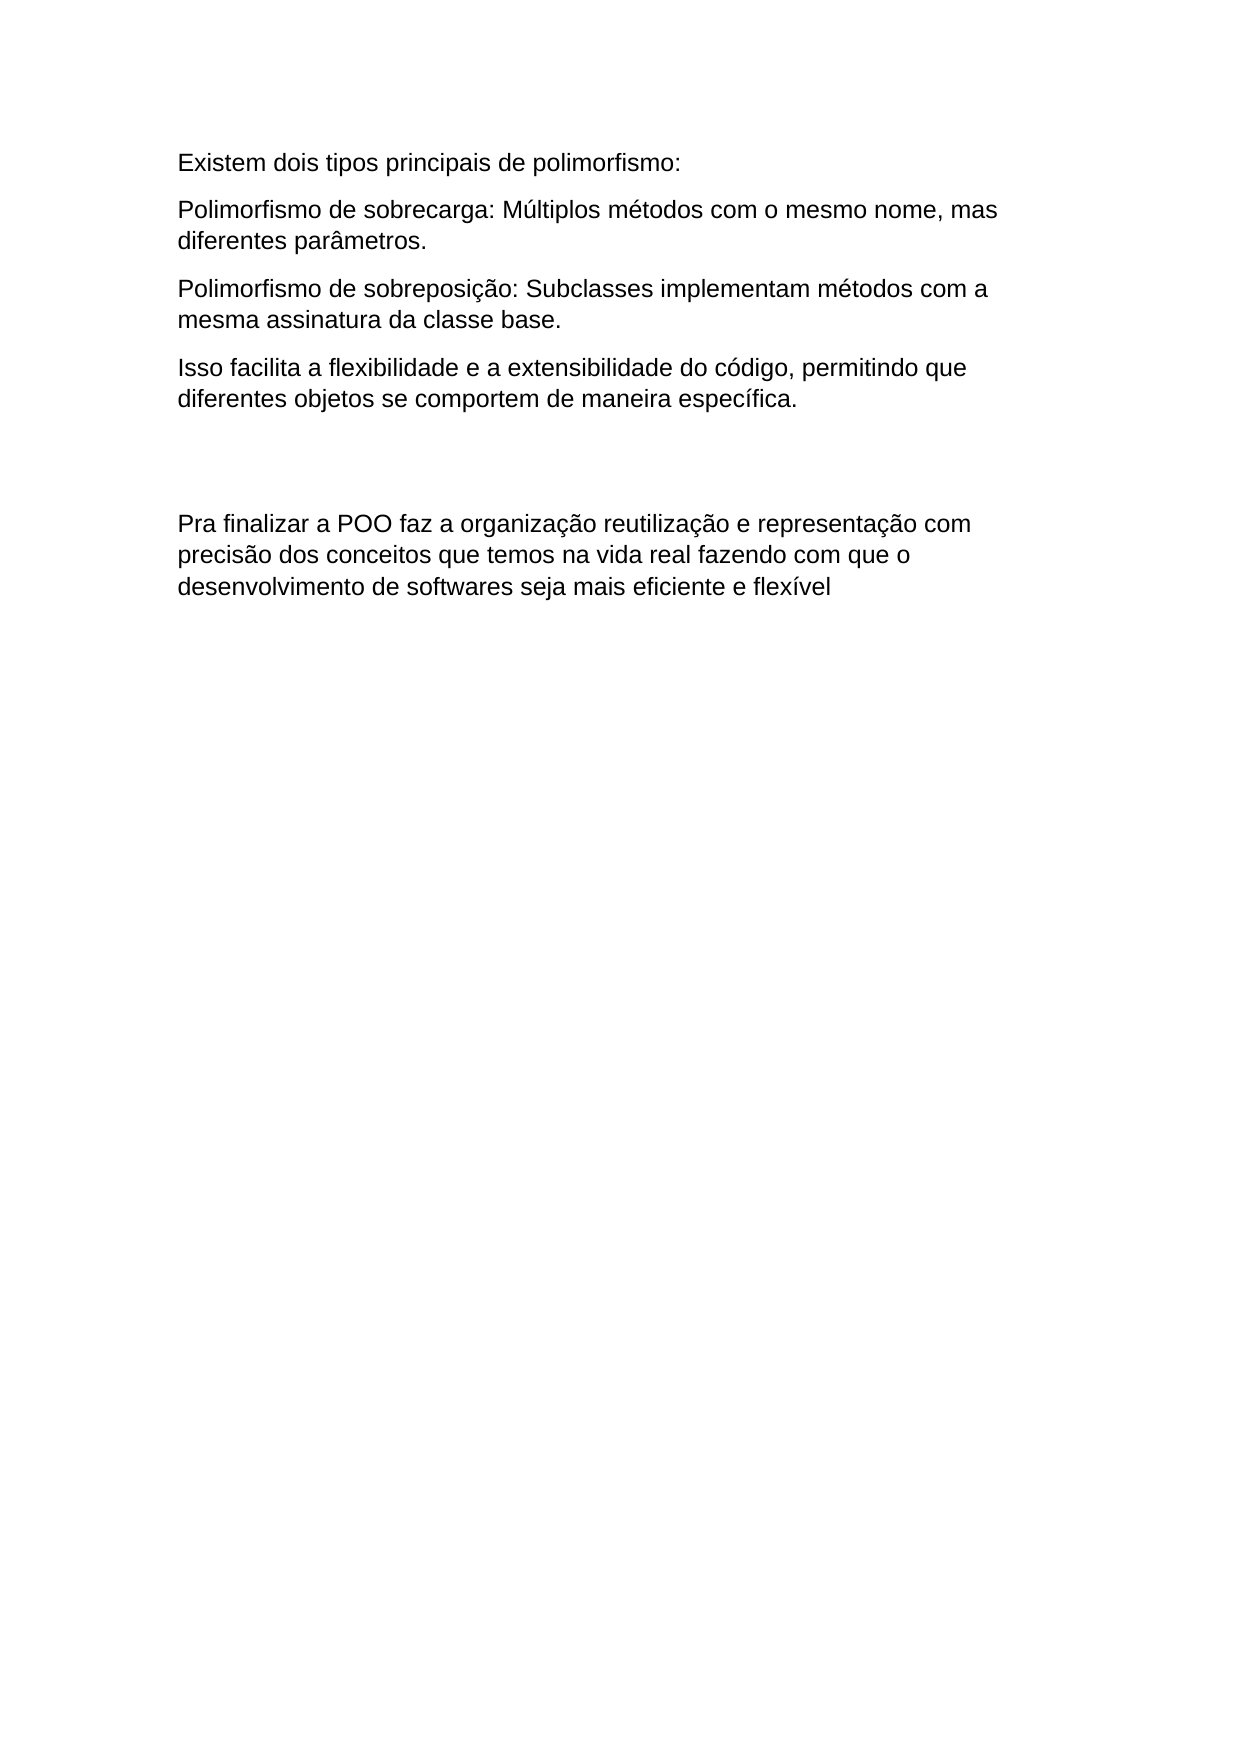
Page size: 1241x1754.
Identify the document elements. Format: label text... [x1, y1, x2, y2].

text Existem dois tipos principais de polimorfismo: [177, 148, 1063, 176]
text Pra finalizar a POO faz a organização reutilização e representação com precisão dos conceitos que temos na vida real fazendo com que o desenvolvimento de softwares seja mais eficiente e flexível [177, 509, 1063, 600]
text Polimorfismo de sobreposição: Subclasses implementam métodos com a mesma assinatura da classe base. [177, 274, 1063, 334]
text Polimorfismo de sobrecarga: Múltiplos métodos com o mesmo nome, mas diferentes parâmetros. [177, 195, 1063, 255]
text Isso facilita a flexibilidade e a extensibilidade do código, permitindo que diferentes objetos se comportem de maneira específica. [177, 353, 1063, 443]
